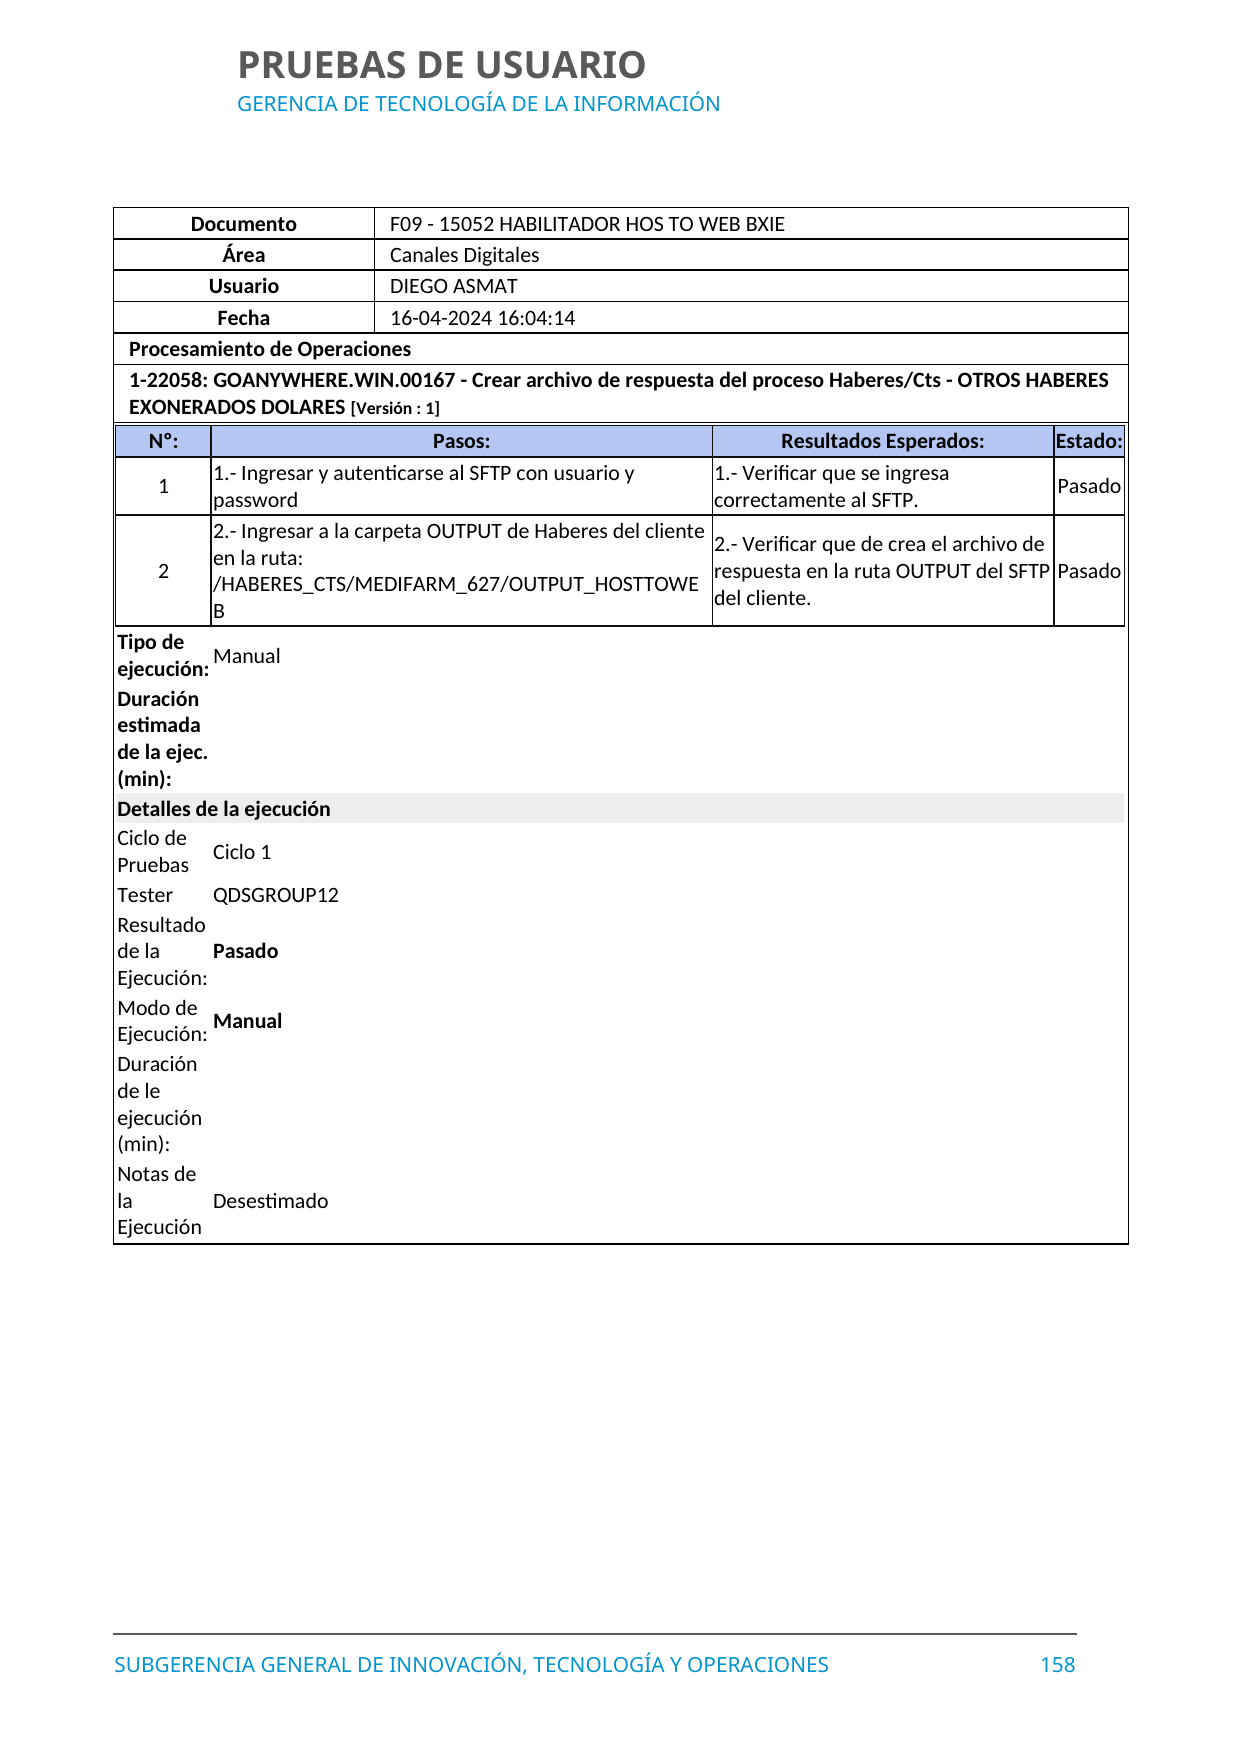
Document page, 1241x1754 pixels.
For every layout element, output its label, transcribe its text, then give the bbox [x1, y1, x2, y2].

table_header Documento [114, 208, 374, 238]
table_cell Fecha [114, 302, 374, 332]
table_cell 16-04-2024 16:04:14 [375, 302, 1128, 332]
table_cell 1-22058: GOANYWHERE.WIN.00167 - Crear archivo de respuesta del proceso Haberes/Cts - OTROS HABERES EXONERADOS DOLARES [Versión : 1] [114, 365, 1128, 421]
table_cell Usuario [114, 271, 374, 301]
table_cell DIEGO ASMAT [375, 271, 1128, 301]
table_header F09 - 15052 HABILITADOR HOS TO WEB BXIE [375, 208, 1128, 238]
table_cell Área [114, 240, 374, 269]
table_cell Procesamiento de Operaciones [114, 334, 1128, 363]
table_cell Canales Digitales [375, 240, 1128, 269]
table_cell [114, 423, 1128, 1243]
